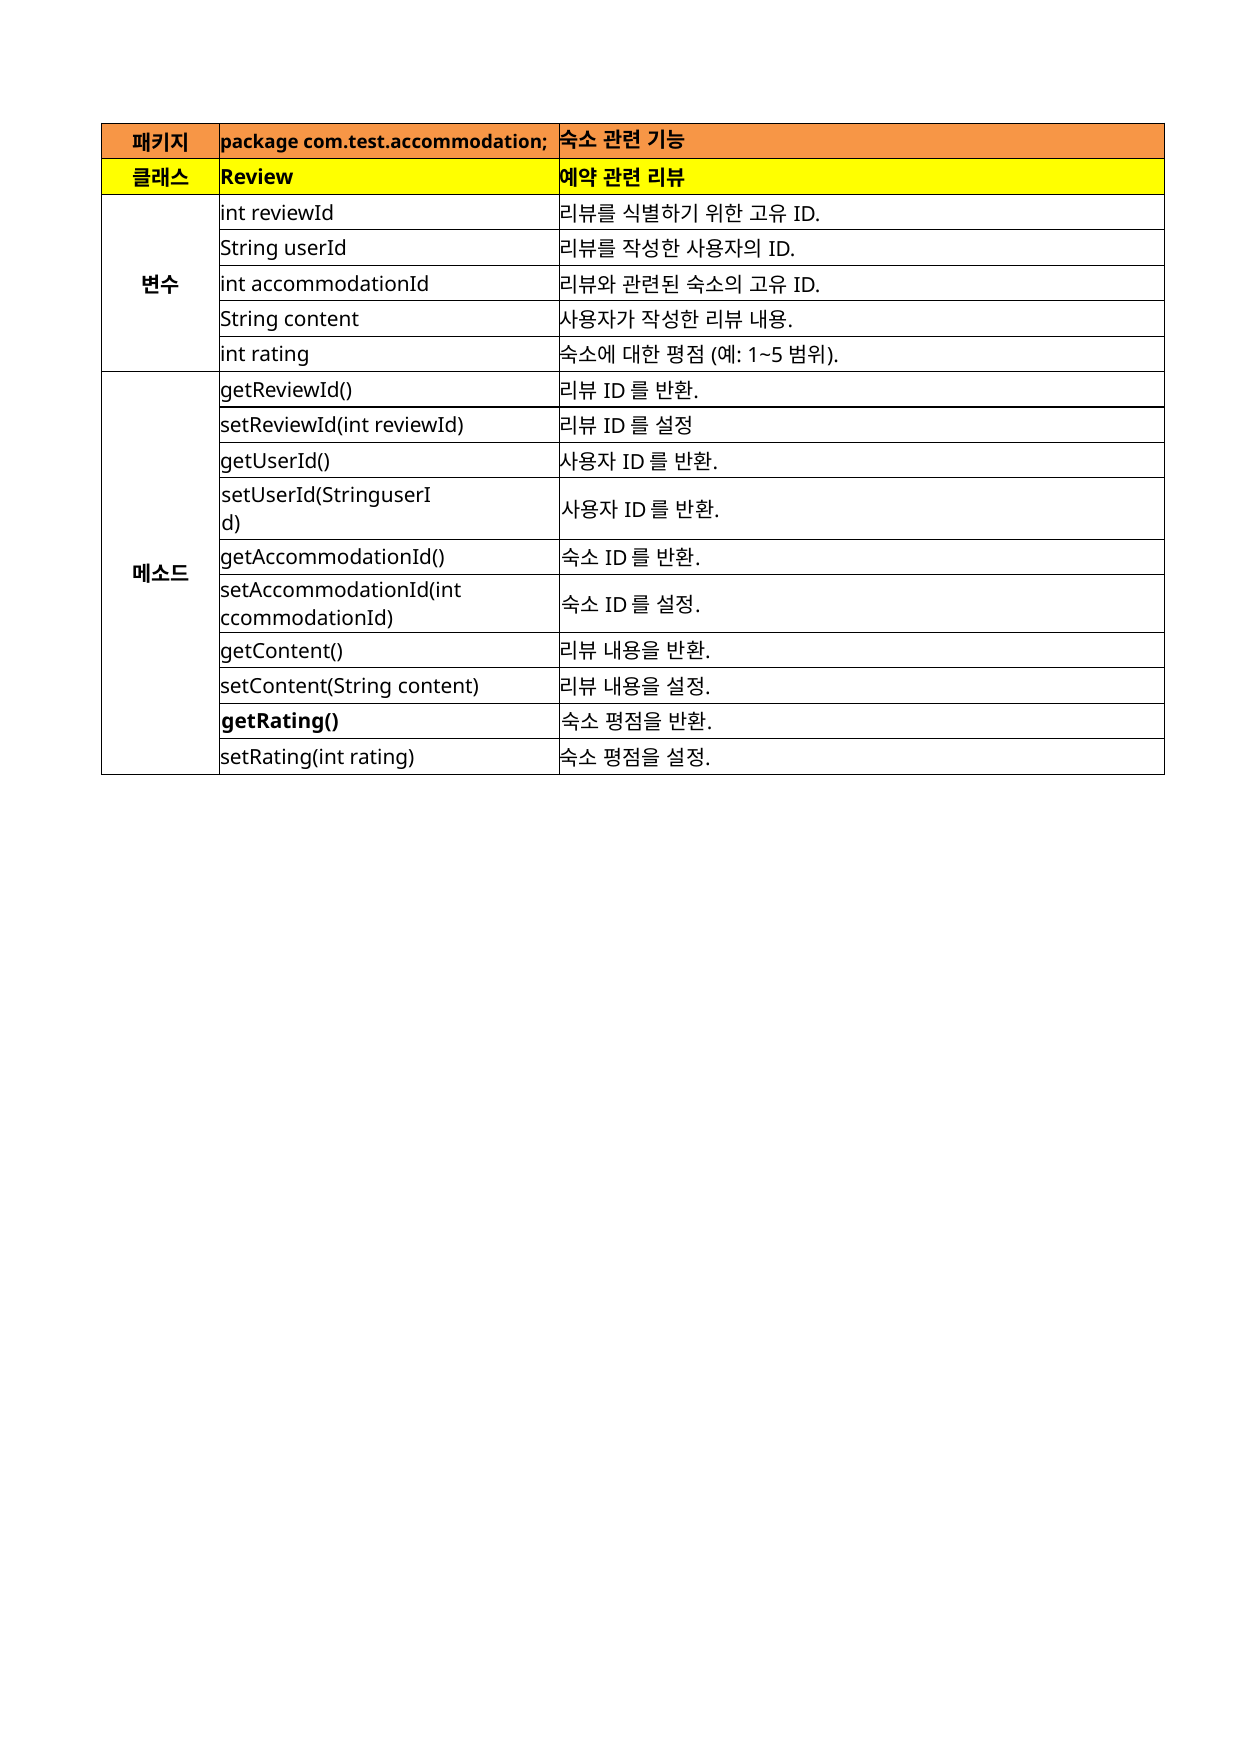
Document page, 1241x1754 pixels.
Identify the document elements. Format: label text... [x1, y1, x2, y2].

table_cell 리뷰를 식별하기 위한 고유 ID. [560, 195, 1164, 229]
table_cell 리뷰 내용을 설정. [560, 668, 1164, 703]
table_cell 클래스 [102, 159, 219, 194]
table_cell 메소드 [102, 372, 219, 773]
table_cell setAccommodationId(int ccommodationId) [220, 575, 559, 632]
table_header package com.test.accommodation; [220, 124, 559, 158]
table_cell getUserId() [220, 443, 559, 477]
table_cell [220, 704, 559, 738]
table_cell 리뷰를 작성한 사용자의 ID. [560, 230, 1164, 265]
table_cell 변수 [102, 195, 219, 371]
table_cell [220, 478, 559, 538]
table_header 숙소 관련 기능 [560, 124, 1164, 158]
table_cell [560, 478, 1164, 538]
table_cell Review [220, 159, 559, 194]
table_cell setRating(int rating) [220, 739, 559, 773]
table_cell int rating [220, 337, 559, 371]
table_header 패키지 [102, 124, 219, 158]
table_cell 숙소 평점을 설정. [560, 739, 1164, 773]
table_cell 리뷰 ID를 설정 [560, 408, 1164, 442]
table_cell getContent() [220, 633, 559, 667]
table_cell 사용자가 작성한 리뷰 내용. [560, 301, 1164, 336]
table_cell setReviewId(int reviewId) [220, 408, 559, 442]
table_cell 리뷰 내용을 반환. [560, 633, 1164, 667]
table_cell String content [220, 301, 559, 336]
table_cell [560, 540, 1164, 574]
table_cell setContent(String content) [220, 668, 559, 703]
table_cell 사용자 ID를 반환. [560, 443, 1164, 477]
table_cell [560, 575, 1164, 632]
table_cell getReviewId() [220, 372, 559, 406]
table_cell [560, 704, 1164, 738]
table_cell String userId [220, 230, 559, 265]
table_cell int accommodationId [220, 266, 559, 300]
table_cell int reviewId [220, 195, 559, 229]
table_cell 숙소에 대한 평점 (예: 1~5 범위). [560, 337, 1164, 371]
table_cell 리뷰와 관련된 숙소의 고유 ID. [560, 266, 1164, 300]
table_cell 예약 관련 리뷰 [560, 159, 1164, 194]
table_cell getAccommodationId() [220, 540, 559, 574]
table_cell 리뷰 ID를 반환. [560, 372, 1164, 406]
